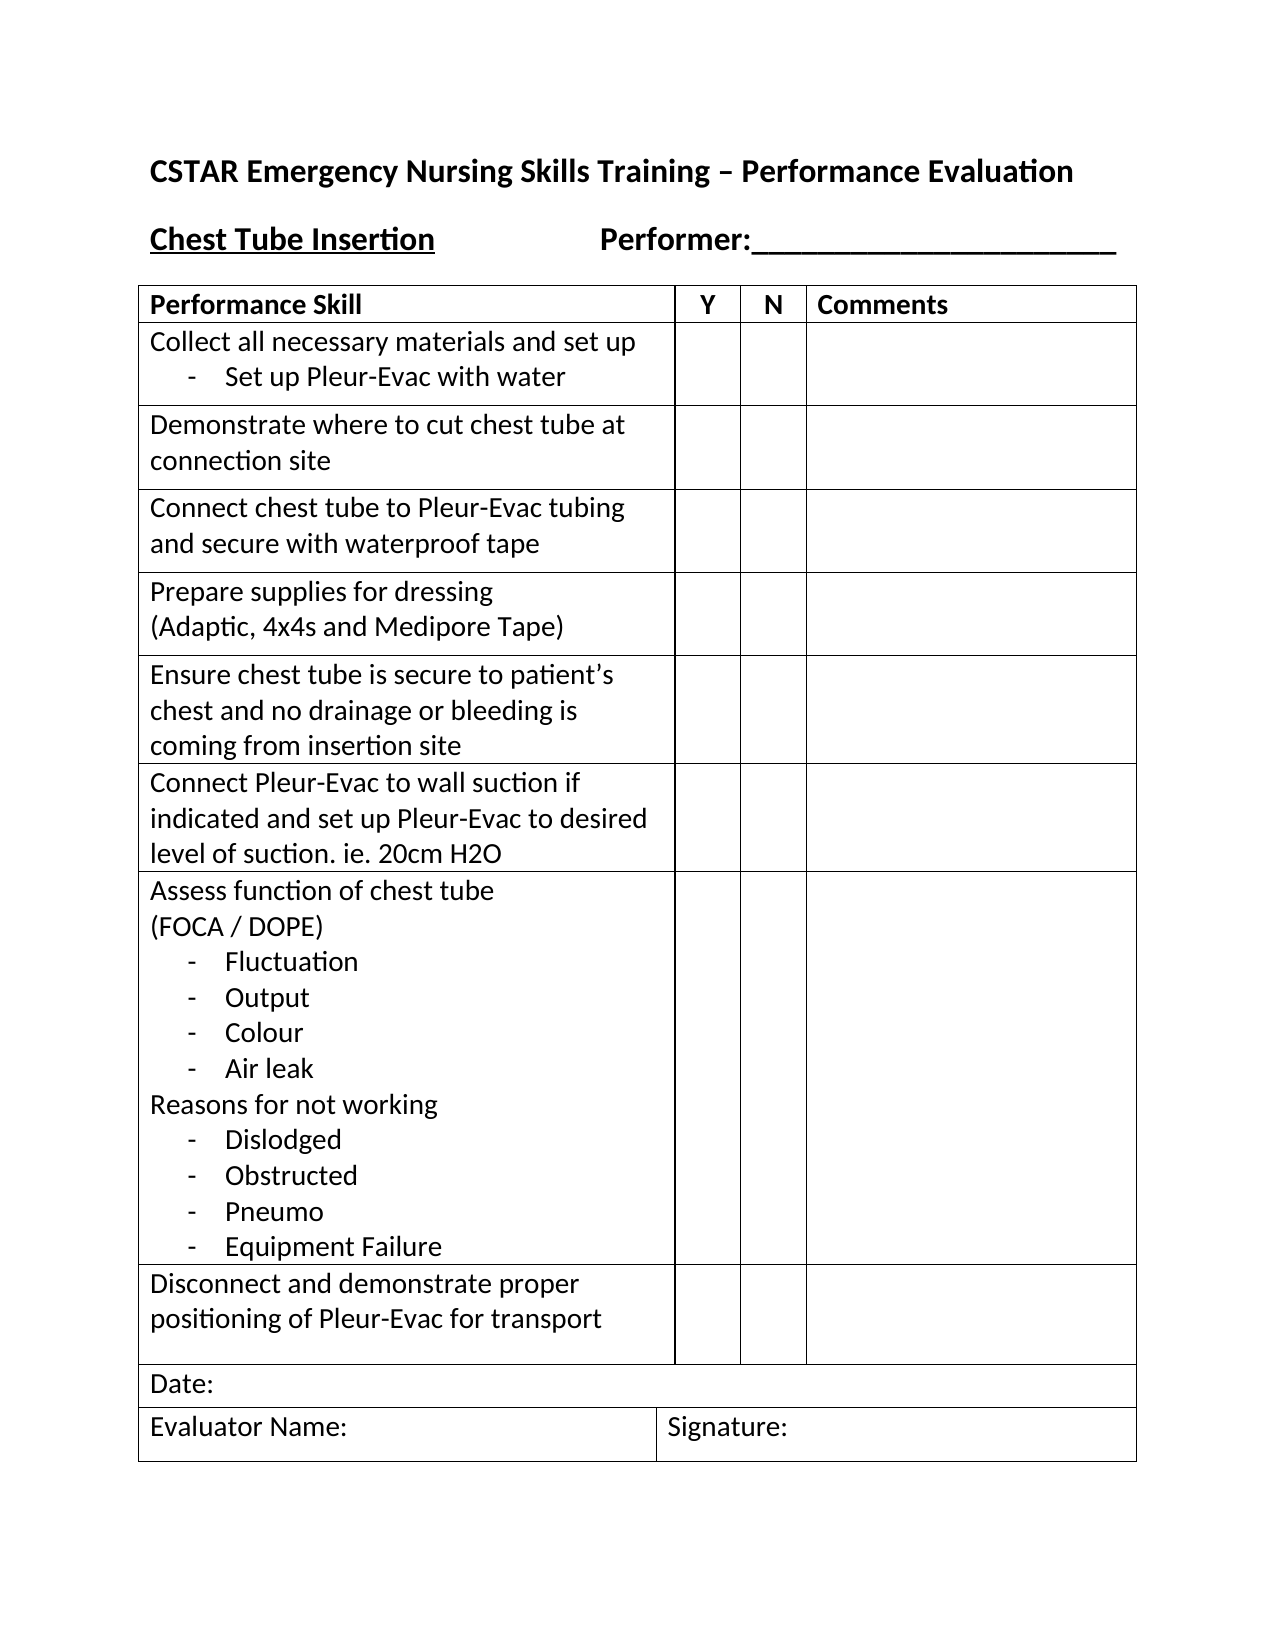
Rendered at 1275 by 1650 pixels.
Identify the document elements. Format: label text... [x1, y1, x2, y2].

table_cell [807, 872, 1136, 1264]
table_cell [676, 764, 740, 871]
table_cell [741, 764, 806, 871]
table_cell [807, 764, 1136, 871]
table_cell [741, 406, 806, 488]
table_cell [741, 1265, 806, 1364]
table_cell [807, 1265, 1136, 1364]
text CSTAR Emergency Nursing Skills Training – Performance Evaluation [150, 150, 1125, 191]
table_header Comments [807, 286, 1136, 322]
table_cell [741, 656, 806, 763]
table_cell [741, 573, 806, 655]
table_header N [741, 286, 806, 322]
table_cell Prepare supplies for dressing (Adaptic, 4x4s and Medipore Tape) [139, 573, 674, 655]
table_cell [741, 872, 806, 1264]
table_cell Assess function of chest tube (FOCA / DOPE) Fluctuation Output Colour Air leak Reasons for not working Dislodged Obstructed Pneumo Equipment Failure [139, 872, 674, 1264]
text Chest Tube Insertion Performer:______________________ [150, 218, 1125, 258]
table_cell [807, 573, 1136, 655]
table_cell Collect all necessary materials and set up Set up Pleur-Evac with water [139, 323, 674, 405]
table_cell [741, 323, 806, 405]
table_cell Date: [139, 1365, 1136, 1407]
table_cell [741, 490, 806, 572]
table_cell [676, 1265, 740, 1364]
table_cell Connect chest tube to Pleur-Evac tubing and secure with waterproof tape [139, 490, 674, 572]
table_cell Signature: [657, 1408, 1136, 1461]
table_cell Ensure chest tube is secure to patient’s chest and no drainage or bleeding is coming from insertion site [139, 656, 674, 763]
table_cell Disconnect and demonstrate proper positioning of Pleur-Evac for transport [139, 1265, 674, 1364]
table_cell [807, 406, 1136, 488]
table_header Y [676, 286, 740, 322]
table_cell [676, 573, 740, 655]
table_header Performance Skill [139, 286, 674, 322]
table_cell [807, 323, 1136, 405]
table_cell [676, 872, 740, 1264]
table_cell Demonstrate where to cut chest tube at connection site [139, 406, 674, 488]
table_cell [676, 323, 740, 405]
table_cell [676, 406, 740, 488]
table_cell [807, 490, 1136, 572]
table_cell [807, 656, 1136, 763]
table_cell Evaluator Name: [139, 1408, 656, 1461]
table_cell [676, 490, 740, 572]
table_cell Connect Pleur-Evac to wall suction if indicated and set up Pleur-Evac to desired level of suction. ie. 20cm H2O [139, 764, 674, 871]
table_cell [676, 656, 740, 763]
